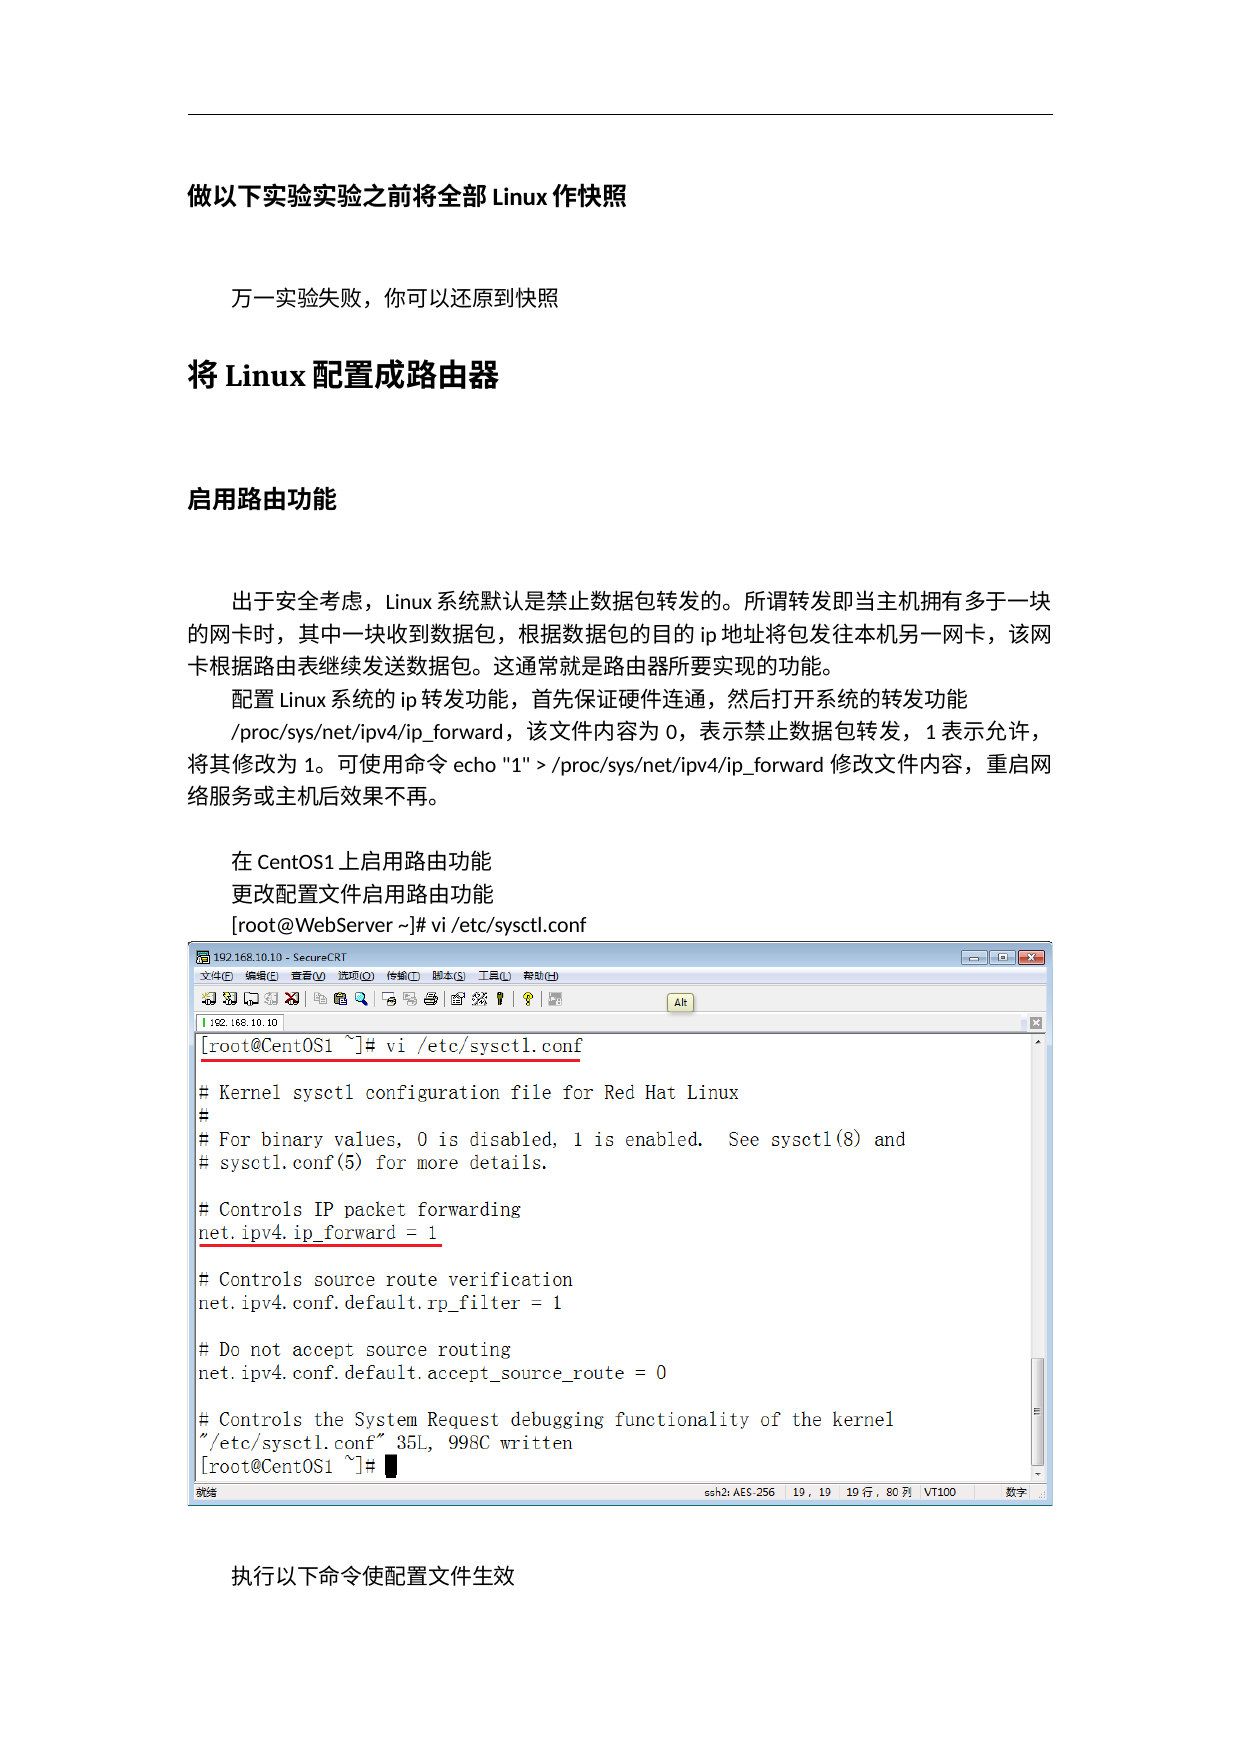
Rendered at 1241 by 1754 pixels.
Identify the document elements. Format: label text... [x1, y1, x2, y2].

picture [187, 941, 1053, 1506]
text 出于安全考虑，Linux系统默认是禁止数据包转发的。所谓转发即当主机拥有多于一块的网卡时，其中一块收到数据包，根据数据包的目的ip地址将包发往本机另一网卡，该网卡根据路由表继续发送数据包。这通常就是路由器所要实现的功能。 [187, 584, 1053, 681]
text 更改配置文件启用路由功能 [187, 876, 1053, 909]
text 配置Linux系统的ip转发功能，首先保证硬件连通，然后打开系统的转发功能 [187, 681, 1053, 714]
text 在CentOS1上启用路由功能 [187, 844, 1053, 876]
subtitle 将Linux配置成路由器 [187, 340, 1053, 405]
text 万一实验失败，你可以还原到快照 [187, 281, 1053, 313]
text /proc/sys/net/ipv4/ip_forward，该文件内容为0，表示禁止数据包转发，1表示允许，将其修改为1。可使用命令echo "1" > /proc/sys/net/ipv4/ip_forward 修改文件内容，重启网络服务或主机后效果不再。 [187, 714, 1053, 811]
text [root@WebServer ~]# vi /etc/sysctl.conf [187, 909, 1053, 941]
text 执行以下命令使配置文件生效 [187, 1559, 1053, 1591]
subtitle 做以下实验实验之前将全部Linux作快照 [187, 162, 1053, 227]
subtitle 启用路由功能 [187, 465, 1053, 530]
